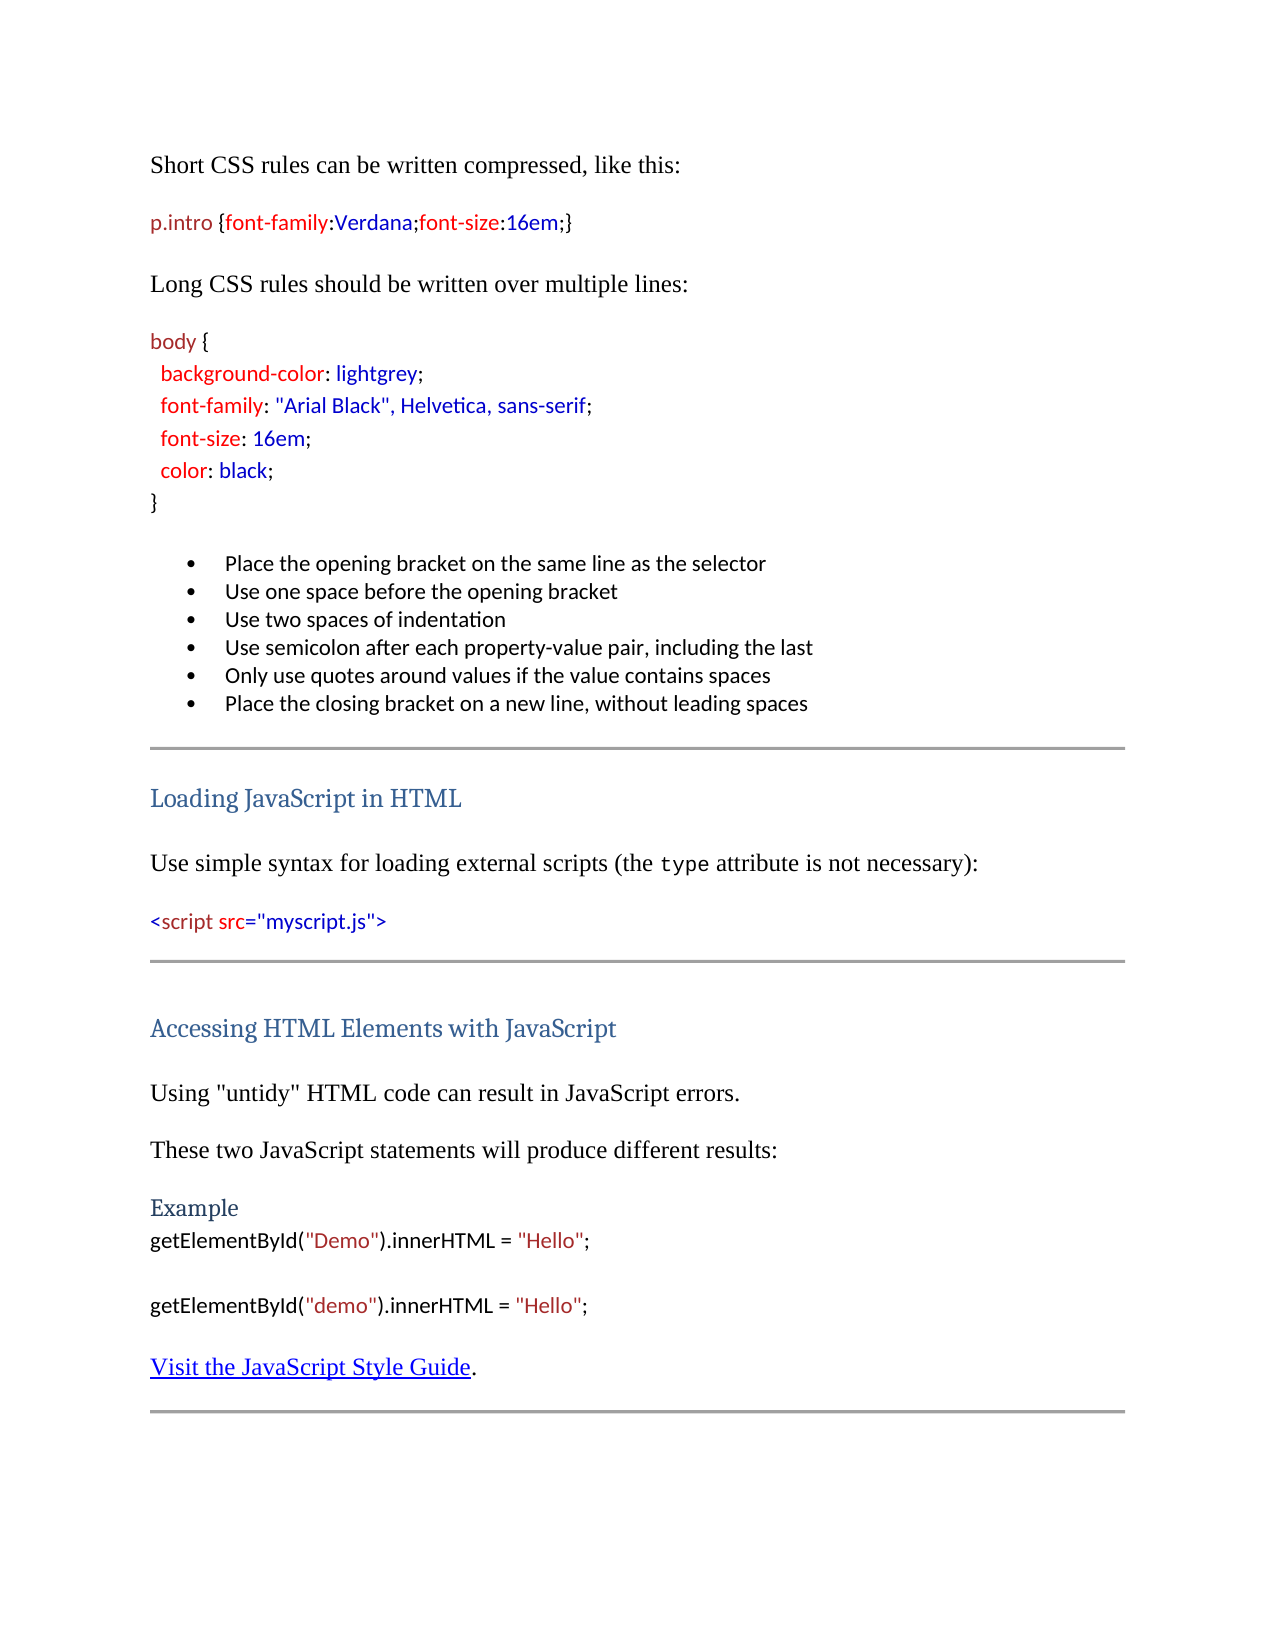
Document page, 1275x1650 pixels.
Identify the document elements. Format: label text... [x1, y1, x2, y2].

text Long CSS rules should be written over multiple lines: [150, 269, 1125, 298]
subtitle Loading JavaScript in HTML [150, 783, 1125, 814]
list Use two spaces of indentation [187, 606, 1125, 633]
text p.intro {font-family:Verdana;font-size:16em;} [150, 208, 1125, 236]
text getElementById("Demo").innerHTML = "Hello"; getElementById("demo").innerHTML = "Hello"; [150, 1227, 1125, 1319]
text Use simple syntax for loading external scripts (the type attribute is not necessary): [150, 848, 1125, 878]
text These two JavaScript statements will produce different results: [150, 1136, 1125, 1164]
text <script src="myscript.js"> [150, 907, 1125, 935]
subtitle Example [150, 1193, 1125, 1222]
list Use semicolon after each property-value pair, including the last [187, 633, 1125, 662]
text Short CSS rules can be written compressed, like this: [150, 150, 1125, 179]
text body { background-color: lightgrey; font-family: "Arial Black", Helvetica, sans-serif; font-size: 16em; color: black; } [150, 327, 1125, 516]
subtitle Accessing HTML Elements with JavaScript [150, 1013, 1125, 1044]
list Only use quotes around values if the value contains spaces [187, 662, 1125, 689]
list Place the closing bracket on a new line, without leading spaces [187, 689, 1125, 718]
list Place the opening bracket on the same line as the selector [187, 549, 1125, 577]
list Use one space before the opening bracket [187, 577, 1125, 606]
text Using "untidy" HTML code can result in JavaScript errors. [150, 1078, 1125, 1106]
text Visit the JavaScript Style Guide. [150, 1352, 1125, 1381]
